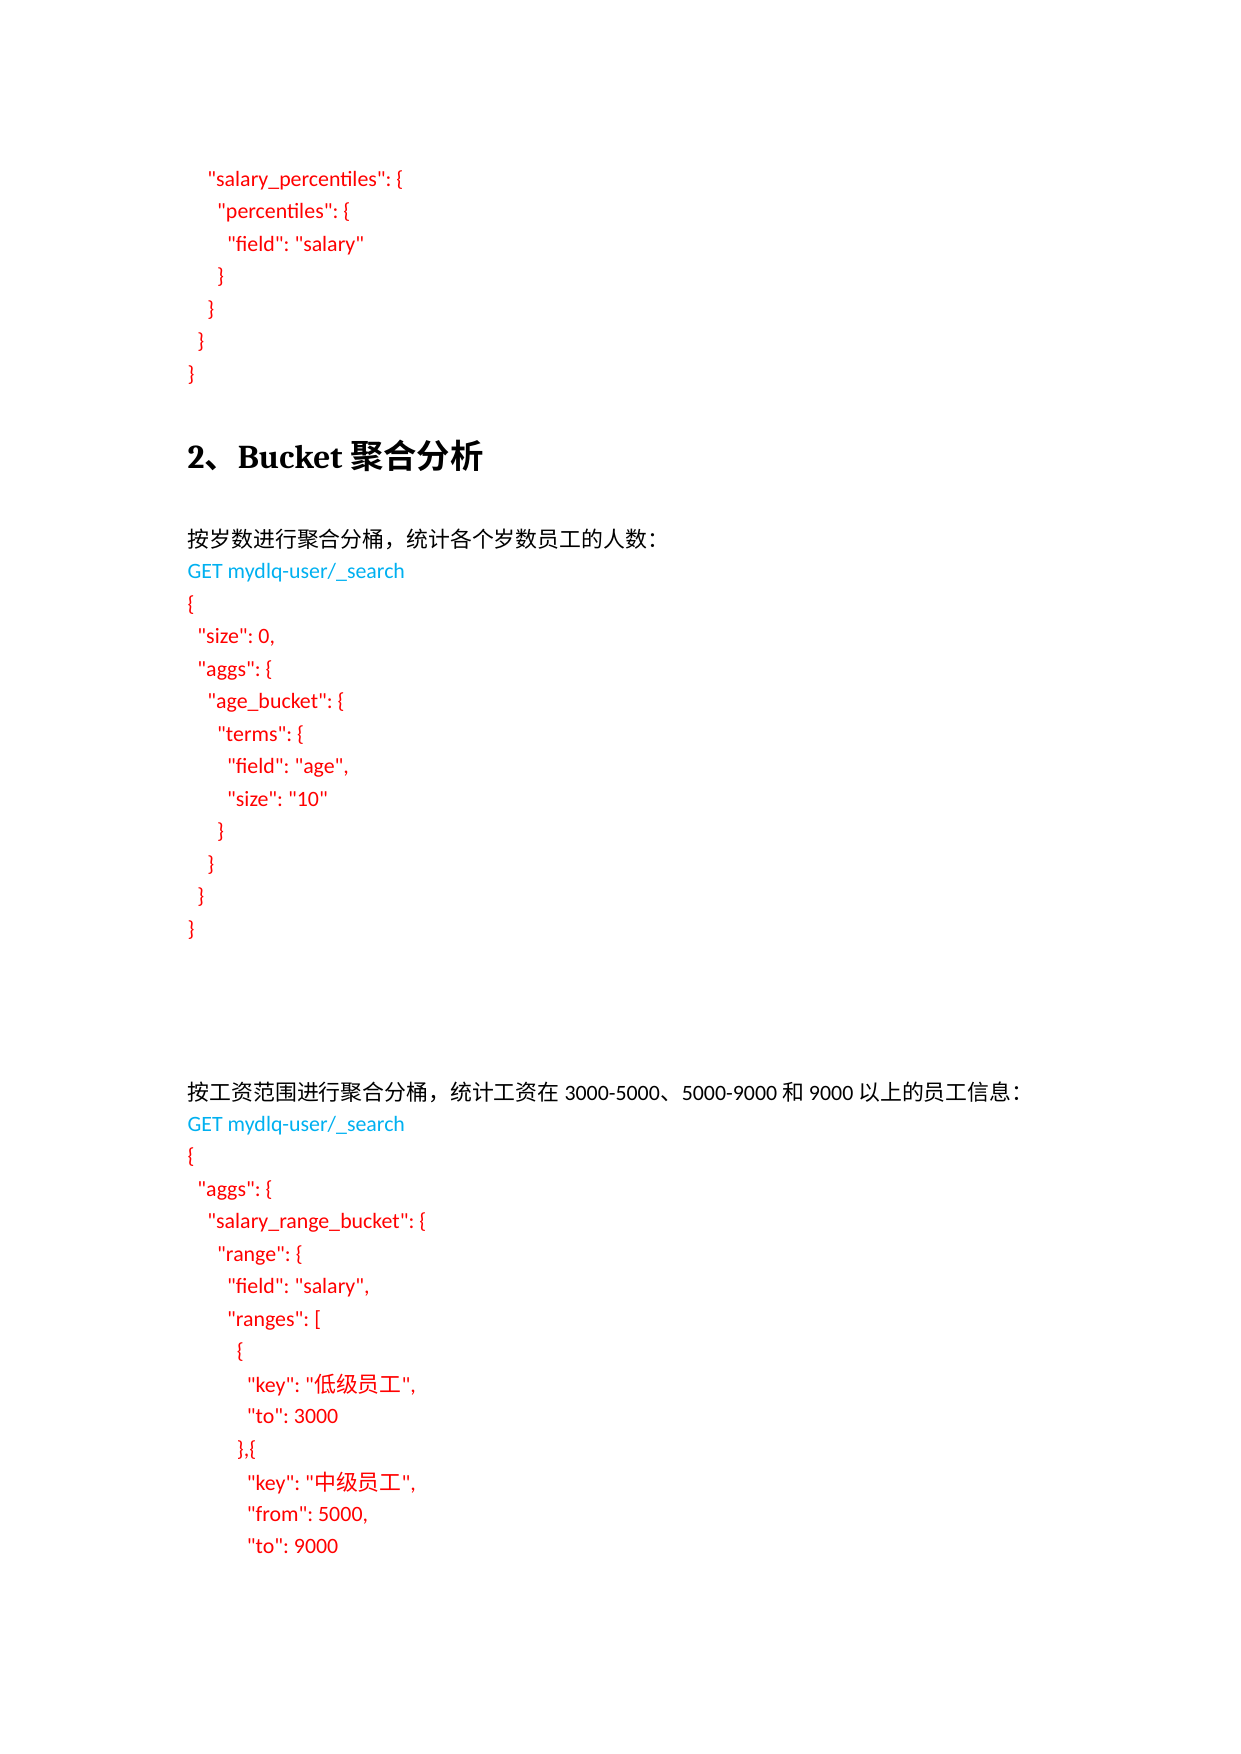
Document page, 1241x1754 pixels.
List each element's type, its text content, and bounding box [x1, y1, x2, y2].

text } [187, 879, 1053, 912]
text "ranges": [ [187, 1302, 1053, 1334]
text "range": { [187, 1237, 1053, 1269]
text "field": "age", [187, 749, 1053, 782]
text "key": "中级员工", [187, 1464, 1053, 1497]
text GET mydlq-user/_search [187, 554, 1053, 587]
text { [187, 1334, 1053, 1367]
text "to": 3000 [187, 1399, 1053, 1432]
text 按工资范围进行聚合分桶，统计工资在 3000-5000、5000-9000 和 9000 以上的员工信息： [187, 1074, 1053, 1107]
text "to": 9000 [187, 1529, 1053, 1562]
text "from": 5000, [187, 1497, 1053, 1529]
text } [187, 259, 1053, 292]
text } [187, 292, 1053, 324]
subtitle 2、Bucket 聚合分析 [187, 422, 1053, 487]
text "terms": { [187, 717, 1053, 749]
text } [187, 847, 1053, 879]
text "aggs": { [187, 652, 1053, 684]
text } [187, 814, 1053, 847]
text "size": 0, [187, 619, 1053, 652]
text "salary_range_bucket": { [187, 1204, 1053, 1237]
text "salary_percentiles": { [187, 162, 1053, 194]
text "size": "10" [187, 782, 1053, 814]
text 按岁数进行聚合分桶，统计各个岁数员工的人数： [187, 522, 1053, 554]
text "field": "salary" [187, 227, 1053, 259]
text } [187, 357, 1053, 389]
text } [187, 324, 1053, 357]
text "field": "salary", [187, 1269, 1053, 1302]
text GET mydlq-user/_search [187, 1107, 1053, 1139]
text "aggs": { [187, 1172, 1053, 1204]
text },{ [187, 1432, 1053, 1464]
text "key": "低级员工", [187, 1367, 1053, 1399]
text { [187, 1139, 1053, 1172]
text "age_bucket": { [187, 684, 1053, 717]
text { [187, 587, 1053, 619]
text } [187, 912, 1053, 944]
text "percentiles": { [187, 194, 1053, 227]
